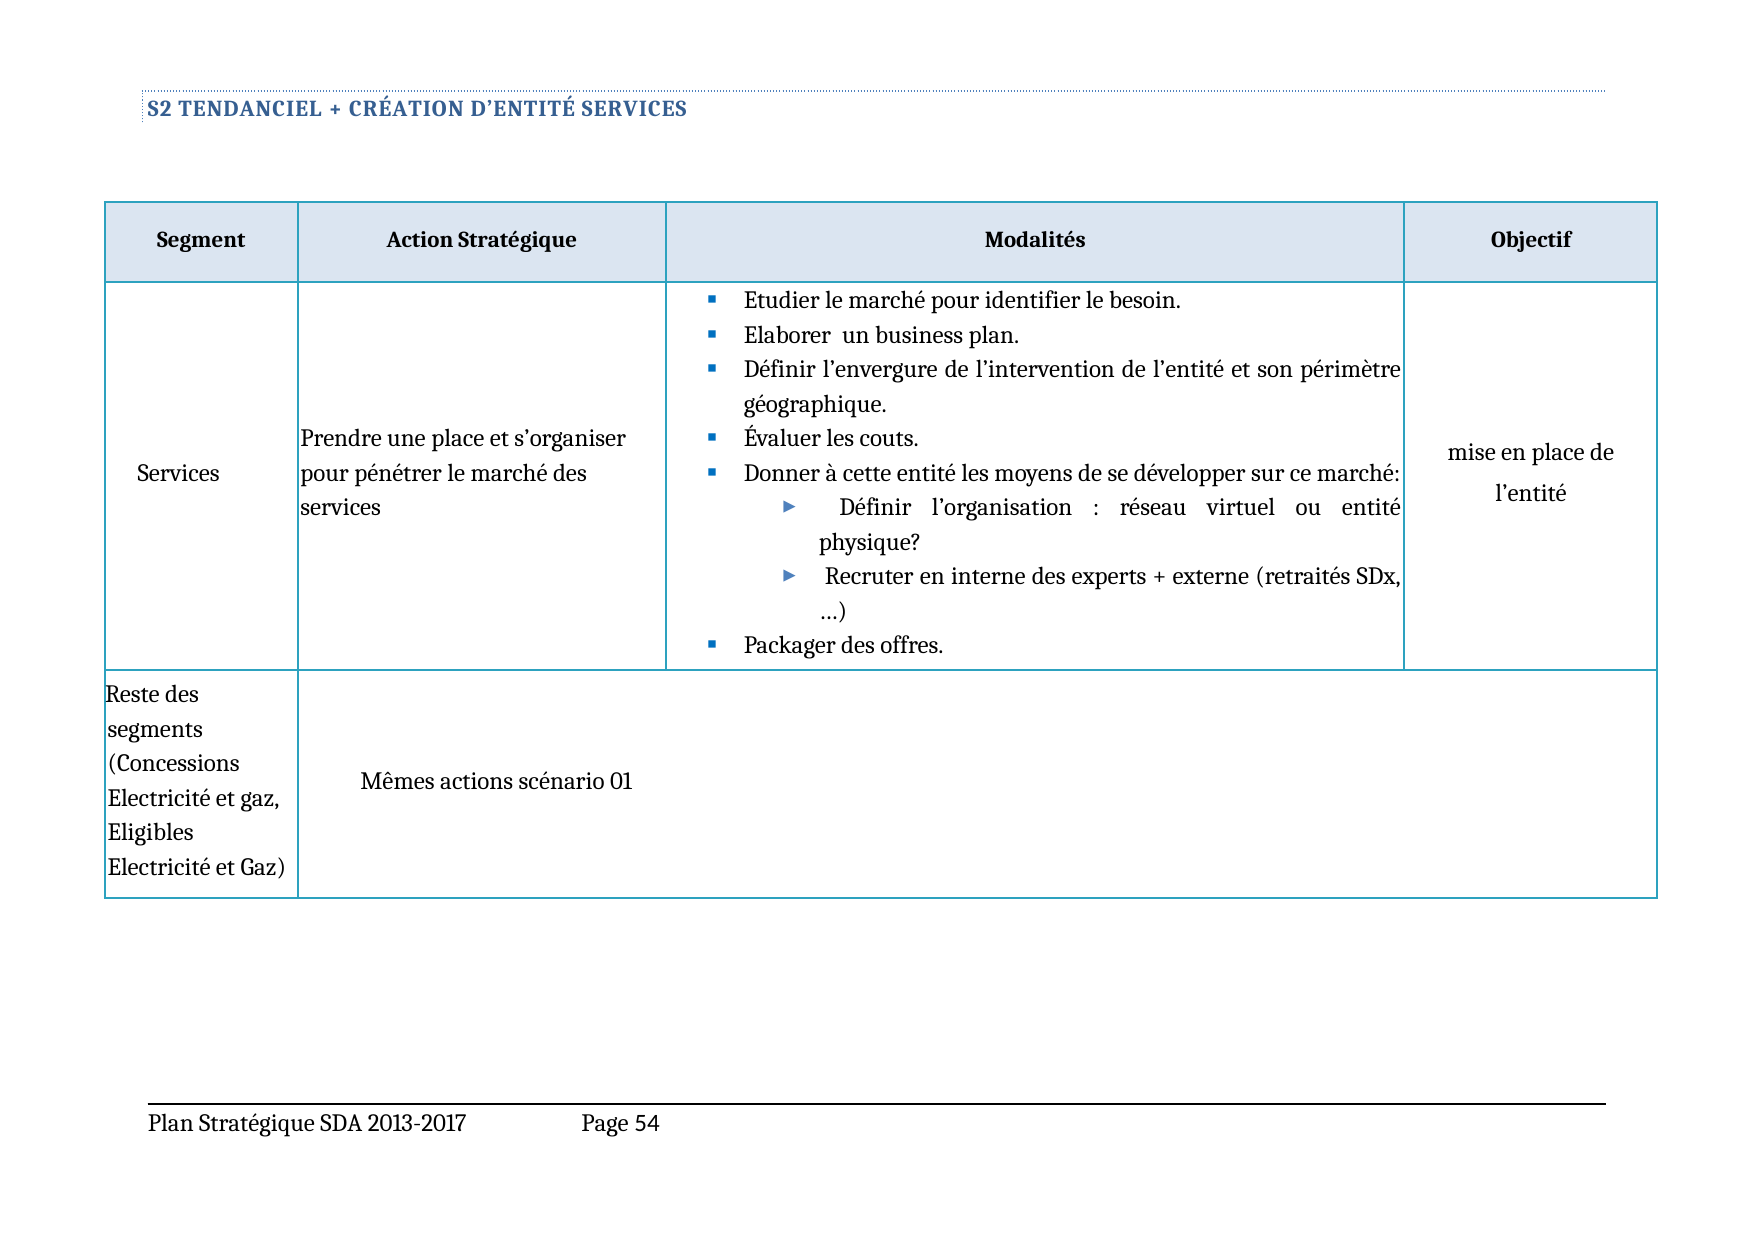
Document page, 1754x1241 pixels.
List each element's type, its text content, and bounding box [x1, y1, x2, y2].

table_cell Reste des segments (Concessions Electricité et gaz, Eligibles Electricité et Gaz) [106, 671, 297, 897]
table_header Modalités [667, 203, 1403, 281]
table_cell Prendre une place et s’organiser pour pénétrer le marché des services [299, 283, 665, 668]
table_header Segment [106, 203, 297, 281]
table_header Action Stratégique [299, 203, 665, 281]
subtitle S2 tendanciel + création d’entité Services [142, 90, 1606, 122]
table_cell Mêmes actions scénario 01 [299, 671, 1656, 897]
table_header Objectif [1405, 203, 1656, 281]
table_cell Etudier le marché pour identifier le besoin. Elaborer un business plan. Définir l’envergure de l’intervention de l’entité et son périmètre géographique. Évaluer les couts. Donner à cette entité les moyens de se développer sur ce marché: Définir l’organisation : réseau virtuel ou entité physique? Recruter en interne des experts + externe (retraités SDx,…) Packager des offres. [667, 283, 1403, 668]
table_cell Services [106, 283, 297, 668]
table_cell mise en place de l’entité [1405, 283, 1656, 668]
